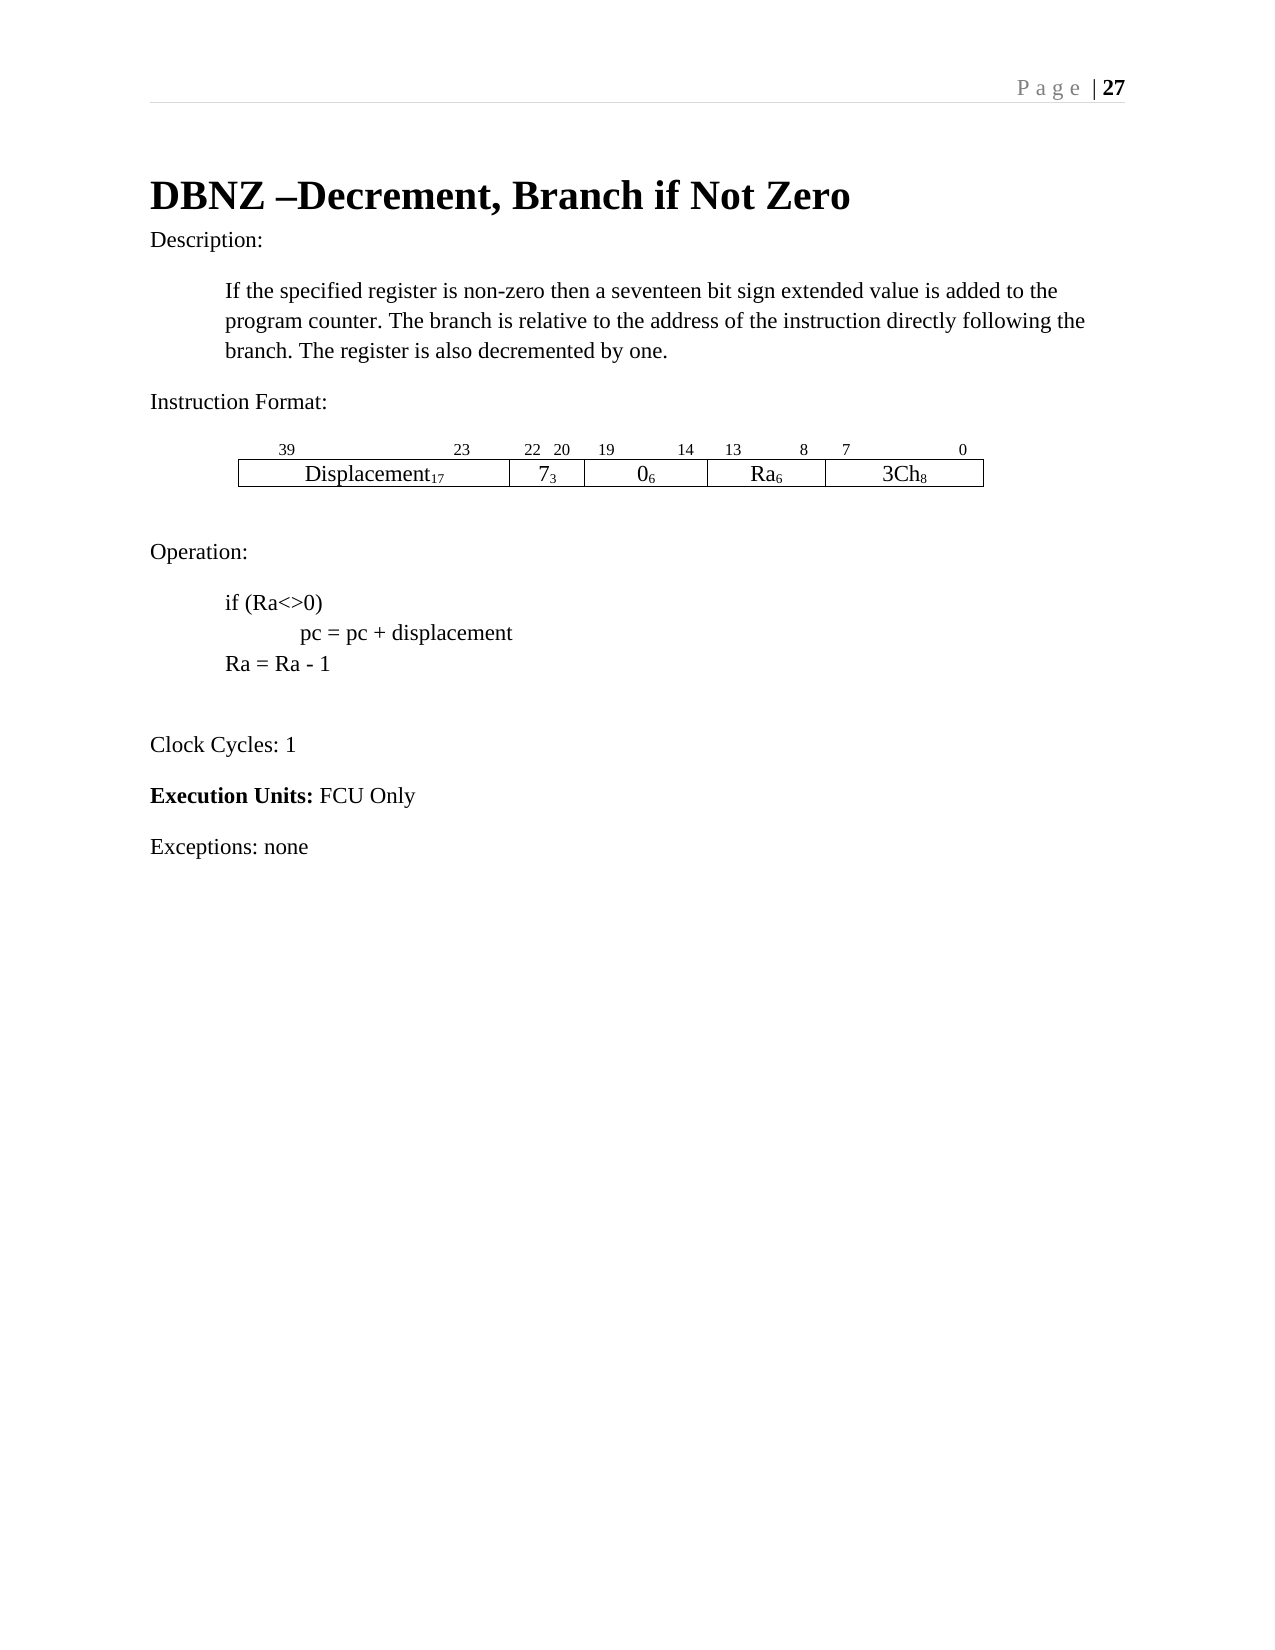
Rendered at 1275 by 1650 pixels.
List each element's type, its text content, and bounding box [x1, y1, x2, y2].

subtitle DBNZ –Decrement, Branch if Not Zero [150, 171, 1125, 219]
text Exceptions: none [150, 833, 1125, 859]
text Ra = Ra - 1 [225, 649, 1125, 676]
table_cell Displacement17 [239, 460, 509, 486]
text Instruction Format: [150, 388, 1125, 415]
table_header 19 14 [585, 440, 707, 459]
table_cell Ra6 [708, 460, 825, 486]
table_cell 73 [510, 460, 584, 486]
text Operation: [150, 538, 1125, 564]
text If the specified register is non-zero then a seventeen bit sign extended value is added to the program counter. The branch is relative to the address of the instruction directly following the branch. The register is also decremented by one. [225, 277, 1125, 364]
table_header 13 8 [707, 440, 825, 459]
text Description: [150, 226, 1125, 252]
table_cell 06 [585, 460, 707, 486]
text Clock Cycles: 1 [150, 731, 1125, 757]
text pc = pc + displacement [150, 619, 1125, 646]
text Execution Units: FCU Only [150, 782, 1125, 808]
table_header 7 0 [825, 440, 983, 459]
table_cell 3Ch8 [826, 460, 983, 486]
table_header 39 23 [239, 440, 509, 459]
table_header 22 20 [510, 440, 584, 459]
text if (Ra<>0) [150, 589, 1125, 616]
